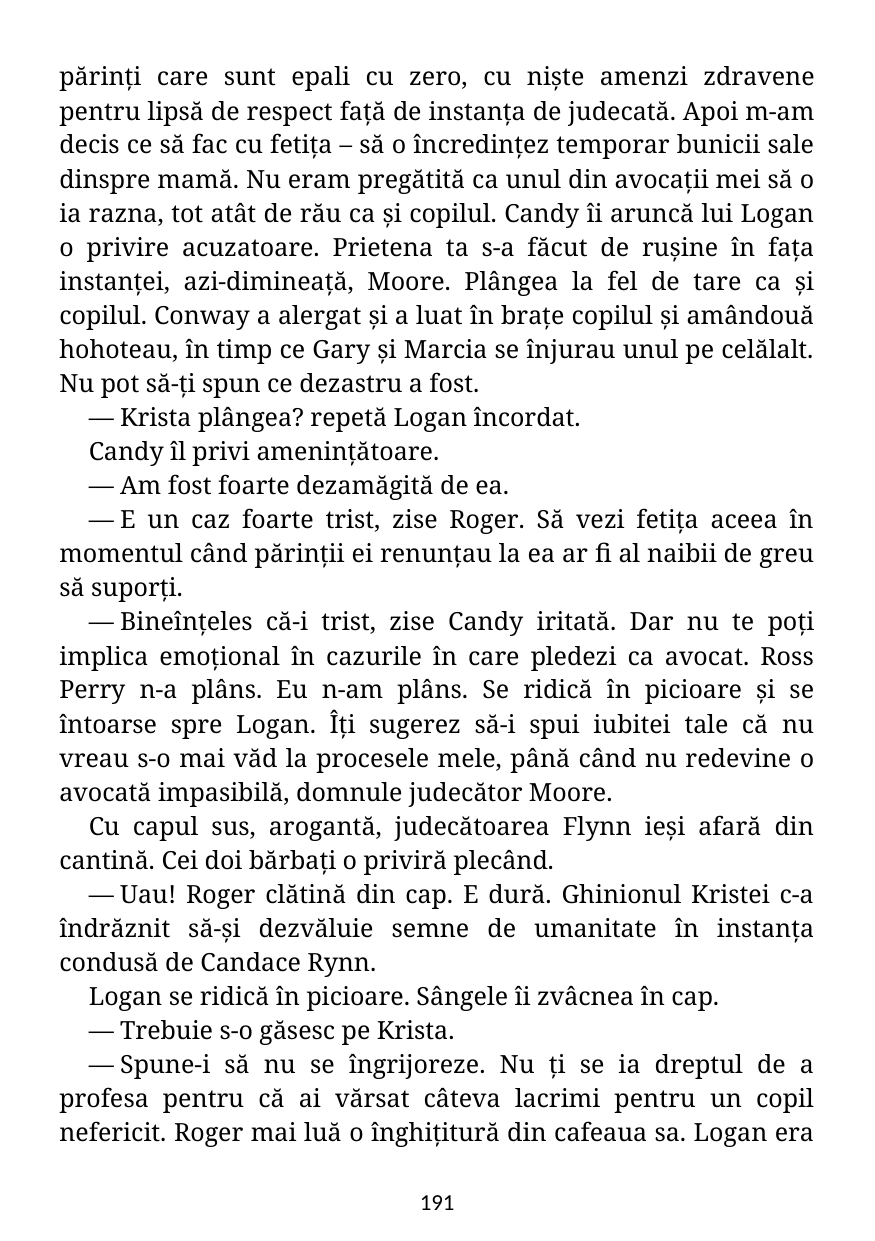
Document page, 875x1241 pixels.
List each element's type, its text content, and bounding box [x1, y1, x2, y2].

text — Trebuie s-o găsesc pe Krista. [59, 1013, 815, 1047]
text — Bineînţeles că-i trist, zise Candy iritată. Dar nu te poţi implica emoţional în cazurile în care pledezi ca avocat. Ross Perry n-a plâns. Eu n-am plâns. Se ridică în picioare şi se întoarse spre Logan. Îţi sugerez să-i spui iubitei tale că nu vreau s-o mai văd la procesele mele, până când nu redevine o avocată impasibilă, domnule judecător Moore. [59, 604, 815, 808]
text Logan se ridică în picioare. Sângele îi zvâcnea în cap. [59, 979, 815, 1013]
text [59, 1047, 815, 1149]
text — Am fost foarte dezamăgită de ea. [59, 468, 815, 502]
text — Uau! Roger clătină din cap. E dură. Ghinionul Kristei c-a îndrăznit să-şi dezvăluie semne de umanitate în instanţa condusă de Candace Rynn. [59, 877, 815, 979]
text Candy îl privi ameninţătoare. [59, 434, 815, 468]
text Cu capul sus, arogantă, judecătoarea Flynn ieşi afară din cantină. Cei doi bărbaţi o priviră plecând. [59, 808, 815, 877]
text — E un caz foarte trist, zise Roger. Să vezi fetiţa aceea în momentul când părinţii ei renunţau la ea ar fi al naibii de greu să suporţi. [59, 502, 815, 604]
text — Krista plângea? repetă Logan încordat. [59, 400, 815, 434]
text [59, 59, 815, 400]
